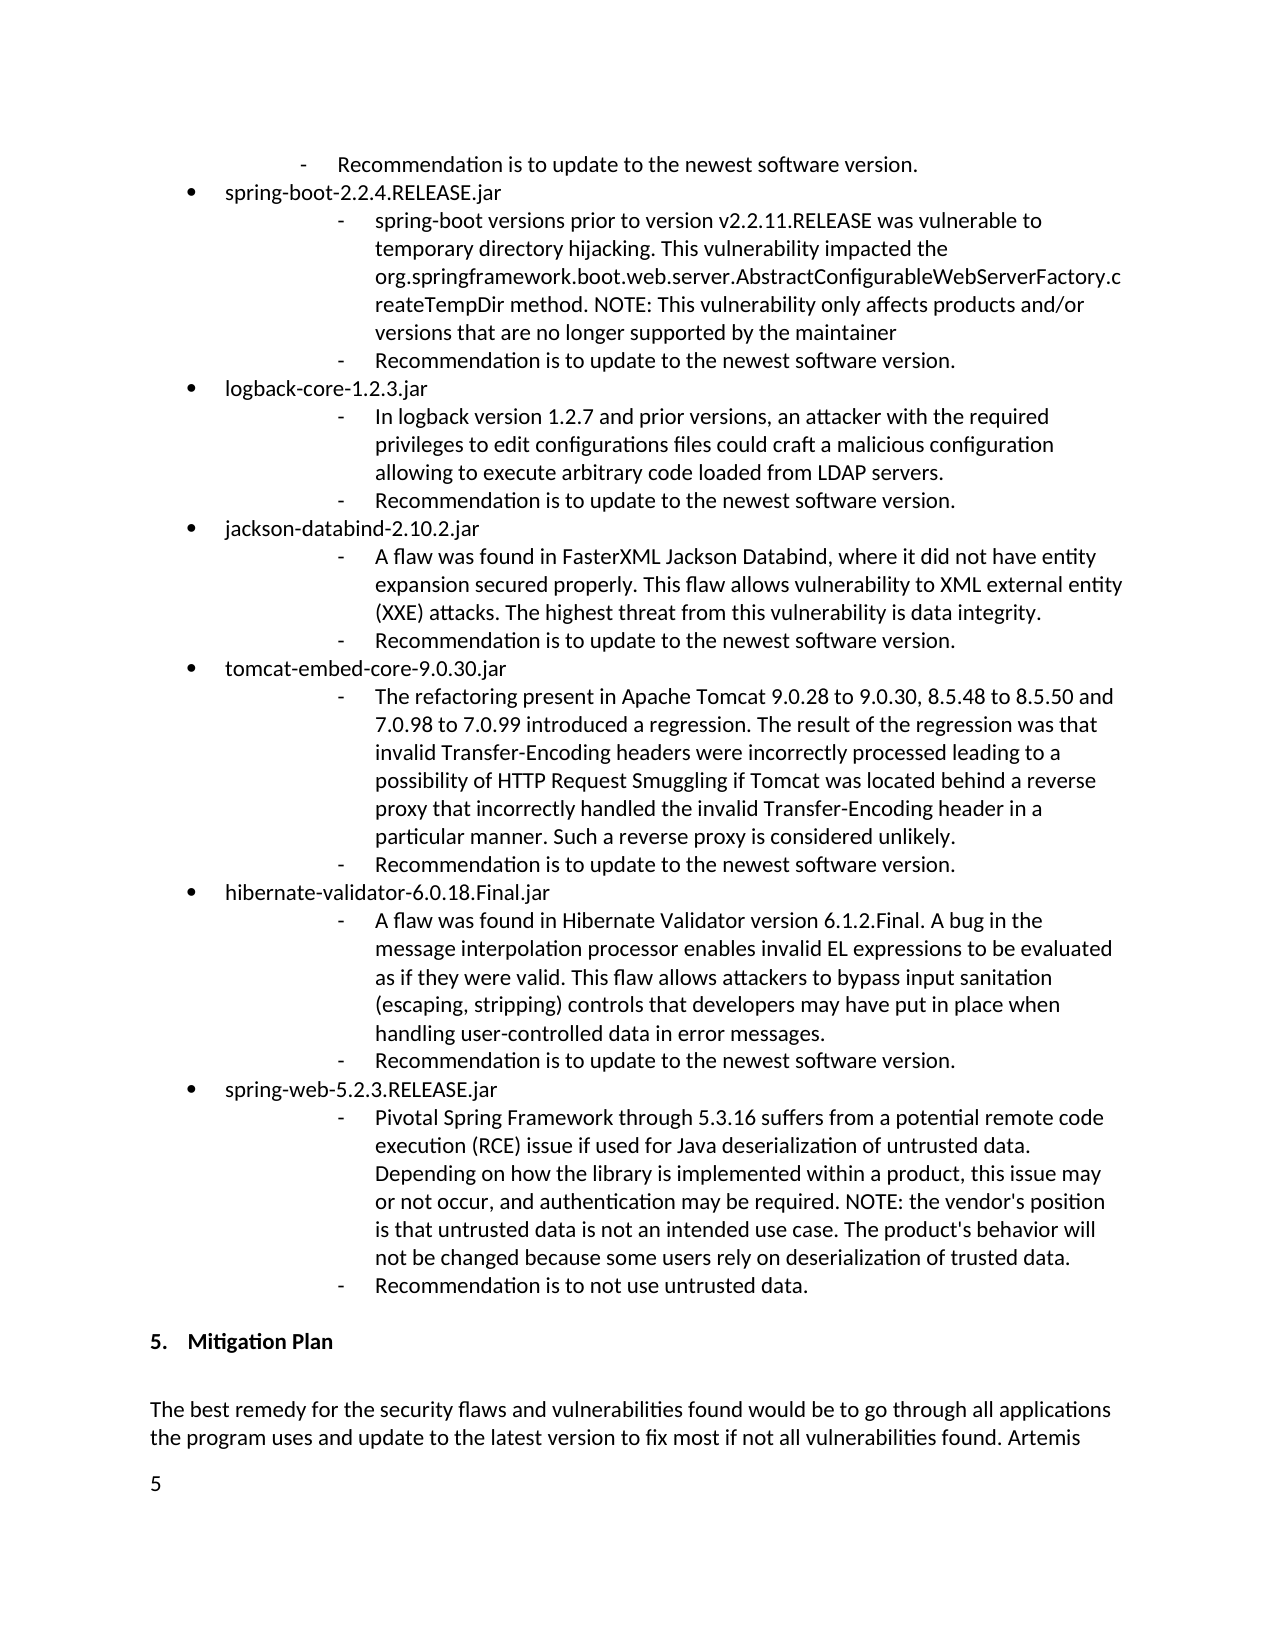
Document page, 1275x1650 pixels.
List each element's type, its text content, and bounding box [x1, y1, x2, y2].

list Recommendation is to update to the newest software version. [337, 346, 1125, 374]
list Recommendation is to update to the newest software version. [337, 626, 1125, 654]
subtitle Mitigation Plan [150, 1327, 1125, 1355]
list Recommendation is to update to the newest software version. [337, 1047, 1125, 1075]
list tomcat-embed-core-9.0.30.jar [187, 654, 1125, 682]
list Recommendation is to update to the newest software version. [300, 150, 1125, 178]
list A flaw was found in Hibernate Validator version 6.1.2.Final. A bug in the message interpolation processor enables invalid EL expressions to be evaluated as if they were valid. This flaw allows attackers to bypass input sanitation (escaping, stripping) controls that developers may have put in place when handling user-controlled data in error messages. [337, 907, 1125, 1047]
list jackson-databind-2.10.2.jar [187, 514, 1125, 542]
list Pivotal Spring Framework through 5.3.16 suffers from a potential remote code execution (RCE) issue if used for Java deserialization of untrusted data. Depending on how the library is implemented within a product, this issue may or not occur, and authentication may be required. NOTE: the vendor's position is that untrusted data is not an intended use case. The product's behavior will not be changed because some users rely on deserialization of trusted data. [337, 1103, 1125, 1271]
list Recommendation is to update to the newest software version. [337, 486, 1125, 514]
list Recommendation is to not use untrusted data. [337, 1271, 1125, 1299]
list spring-web-5.2.3.RELEASE.jar [187, 1075, 1125, 1103]
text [150, 1395, 1125, 1451]
list logback-core-1.2.3.jar [187, 374, 1125, 402]
list In logback version 1.2.7 and prior versions, an attacker with the required privileges to edit configurations files could craft a malicious configuration allowing to execute arbitrary code loaded from LDAP servers. [337, 402, 1125, 486]
list A flaw was found in FasterXML Jackson Databind, where it did not have entity expansion secured properly. This flaw allows vulnerability to XML external entity (XXE) attacks. The highest threat from this vulnerability is data integrity. [337, 542, 1125, 626]
list Recommendation is to update to the newest software version. [337, 851, 1125, 878]
list hibernate-validator-6.0.18.Final.jar [187, 878, 1125, 907]
list spring-boot-2.2.4.RELEASE.jar [187, 178, 1125, 206]
list The refactoring present in Apache Tomcat 9.0.28 to 9.0.30, 8.5.48 to 8.5.50 and 7.0.98 to 7.0.99 introduced a regression. The result of the regression was that invalid Transfer-Encoding headers were incorrectly processed leading to a possibility of HTTP Request Smuggling if Tomcat was located behind a reverse proxy that incorrectly handled the invalid Transfer-Encoding header in a particular manner. Such a reverse proxy is considered unlikely. [337, 682, 1125, 851]
list spring-boot versions prior to version v2.2.11.RELEASE was vulnerable to temporary directory hijacking. This vulnerability impacted the org.springframework.boot.web.server.AbstractConfigurableWebServerFactory.createTempDir method. NOTE: This vulnerability only affects products and/or versions that are no longer supported by the maintainer [337, 206, 1125, 346]
